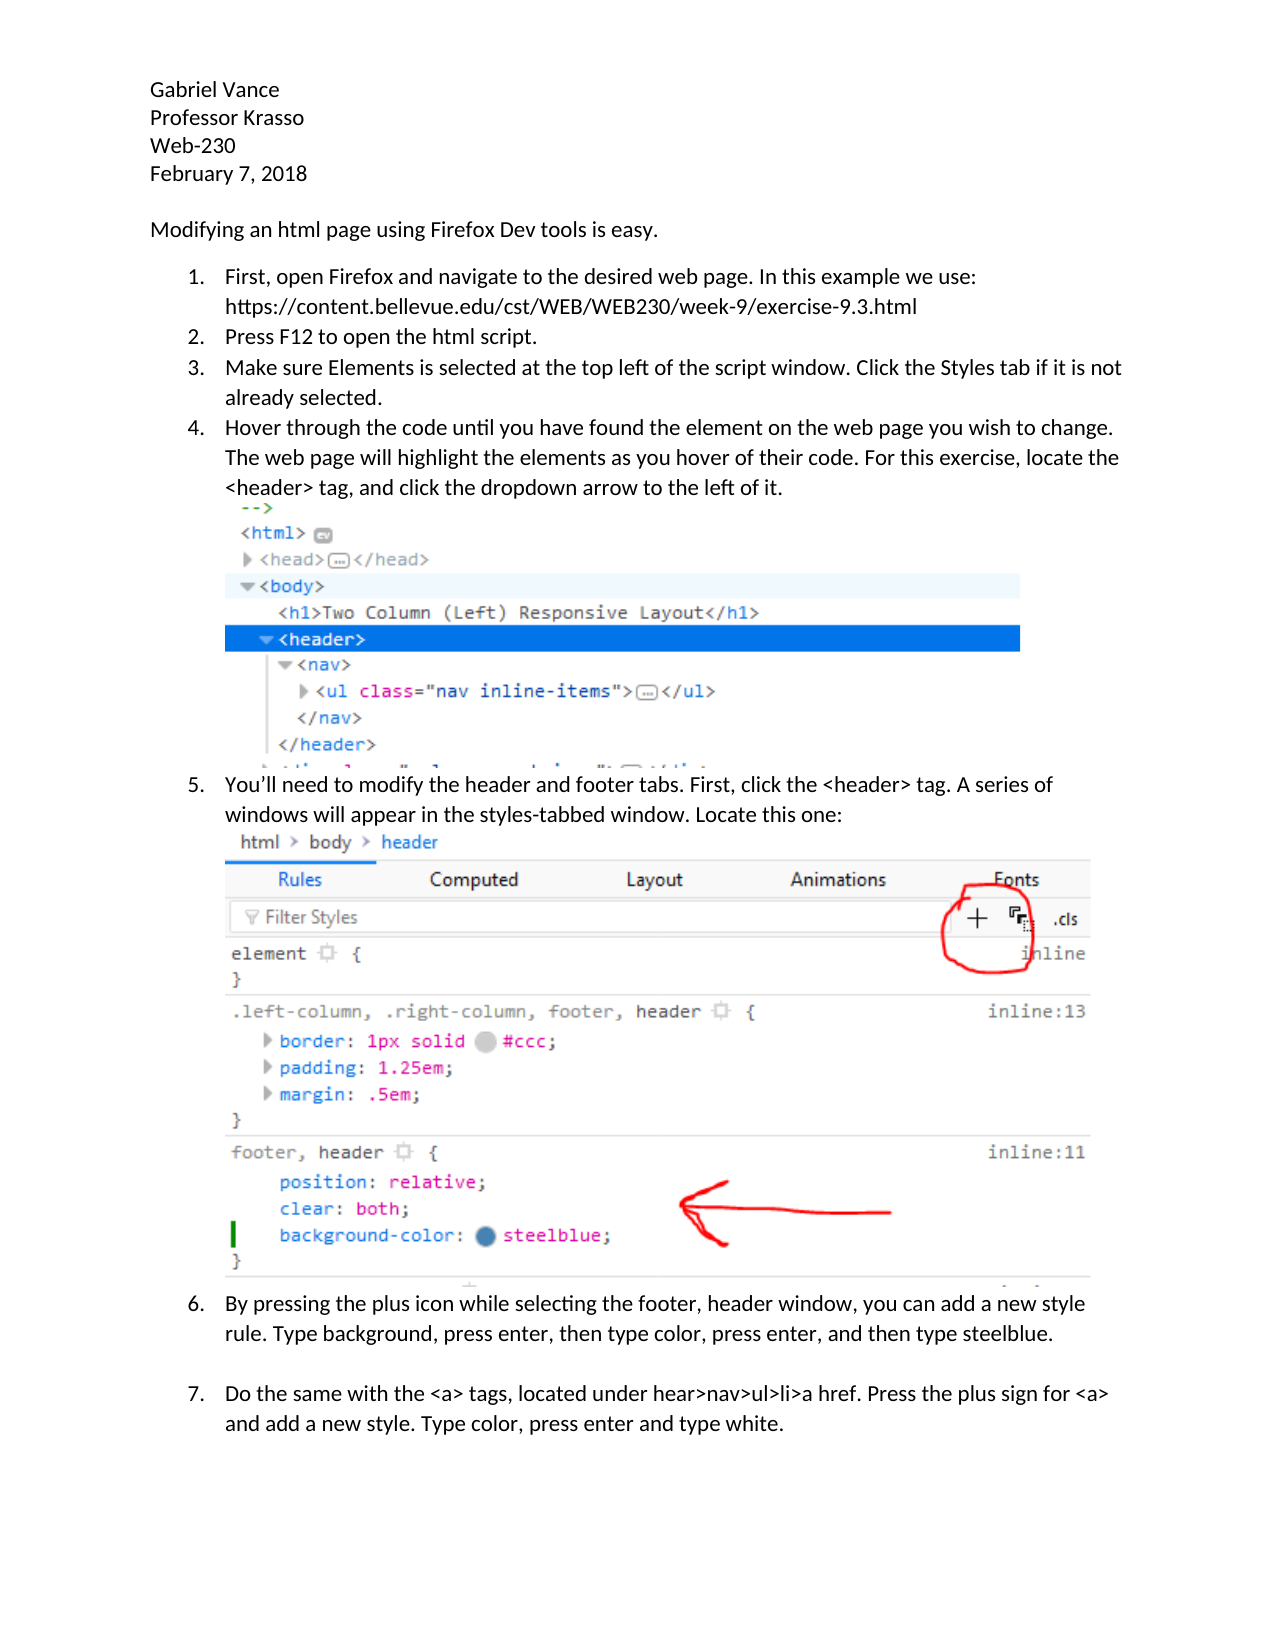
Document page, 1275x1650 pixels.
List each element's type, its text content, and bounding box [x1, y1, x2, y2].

list First, open Firefox and navigate to the desired web page. In this example we use: https://content.bellevue.edu/cst/WEB/WEB230/week-9/exercise-9.3.html [187, 262, 1125, 320]
list Press F12 to open the html script. [187, 322, 1125, 350]
list You’ll need to modify the header and footer tabs. First, click the <header> tag. A series of windows will appear in the styles-tabbed window. Locate this one: [187, 770, 1125, 828]
text Modifying an html page using Firefox Dev tools is easy. [150, 215, 1125, 243]
list Make sure Elements is selected at the top left of the script window. Click the Styles tab if it is not already selected. [187, 353, 1125, 411]
picture [225, 503, 1021, 768]
list By pressing the plus icon while selecting the footer, header window, you can add a new style rule. Type background, press enter, then type color, press enter, and then type steelblue. [187, 1289, 1125, 1347]
list Do the same with the <a> tags, located under hear>nav>ul>li>a href. Press the plus sign for <a> and add a new style. Type color, press enter and type white. [187, 1379, 1125, 1438]
picture [225, 830, 1091, 1287]
